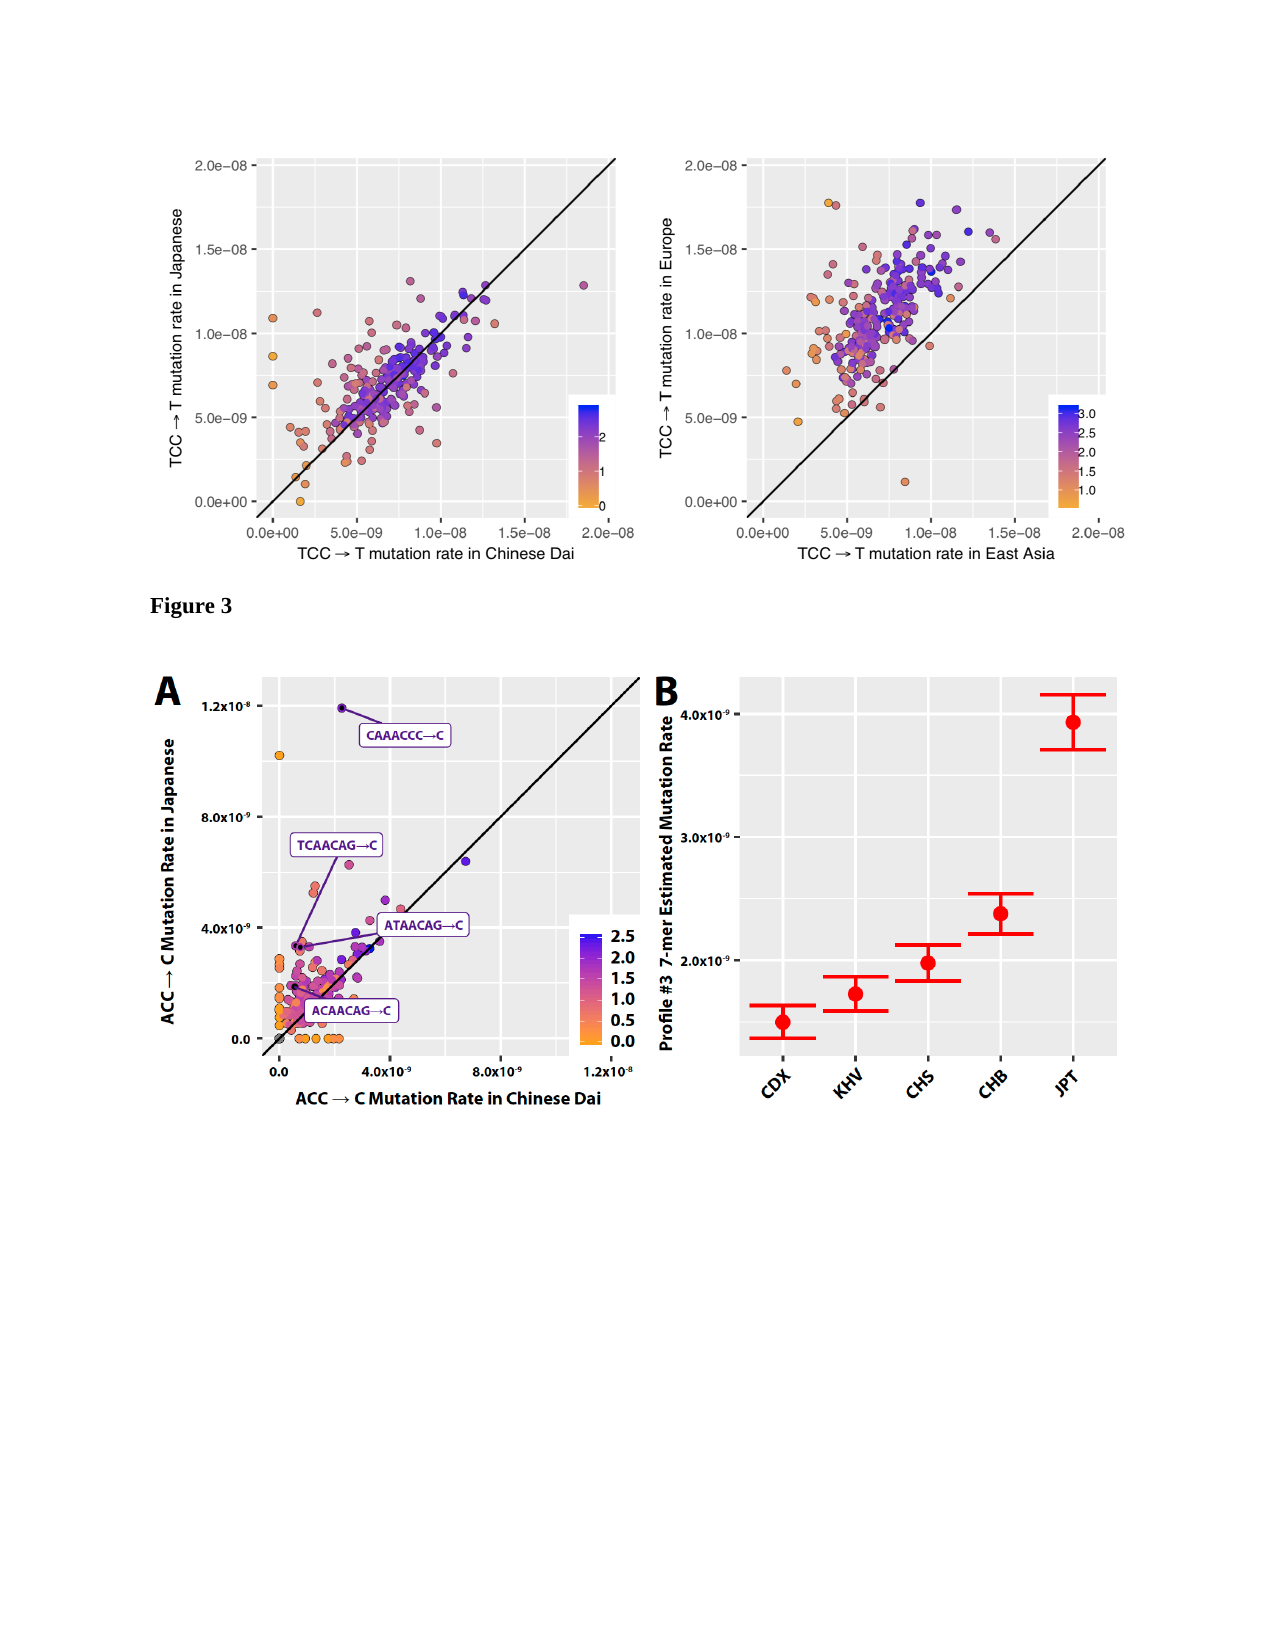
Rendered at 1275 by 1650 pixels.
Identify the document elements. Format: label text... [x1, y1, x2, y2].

text Figure 3 [150, 592, 1125, 618]
picture [150, 673, 1124, 1109]
picture [150, 150, 1125, 573]
